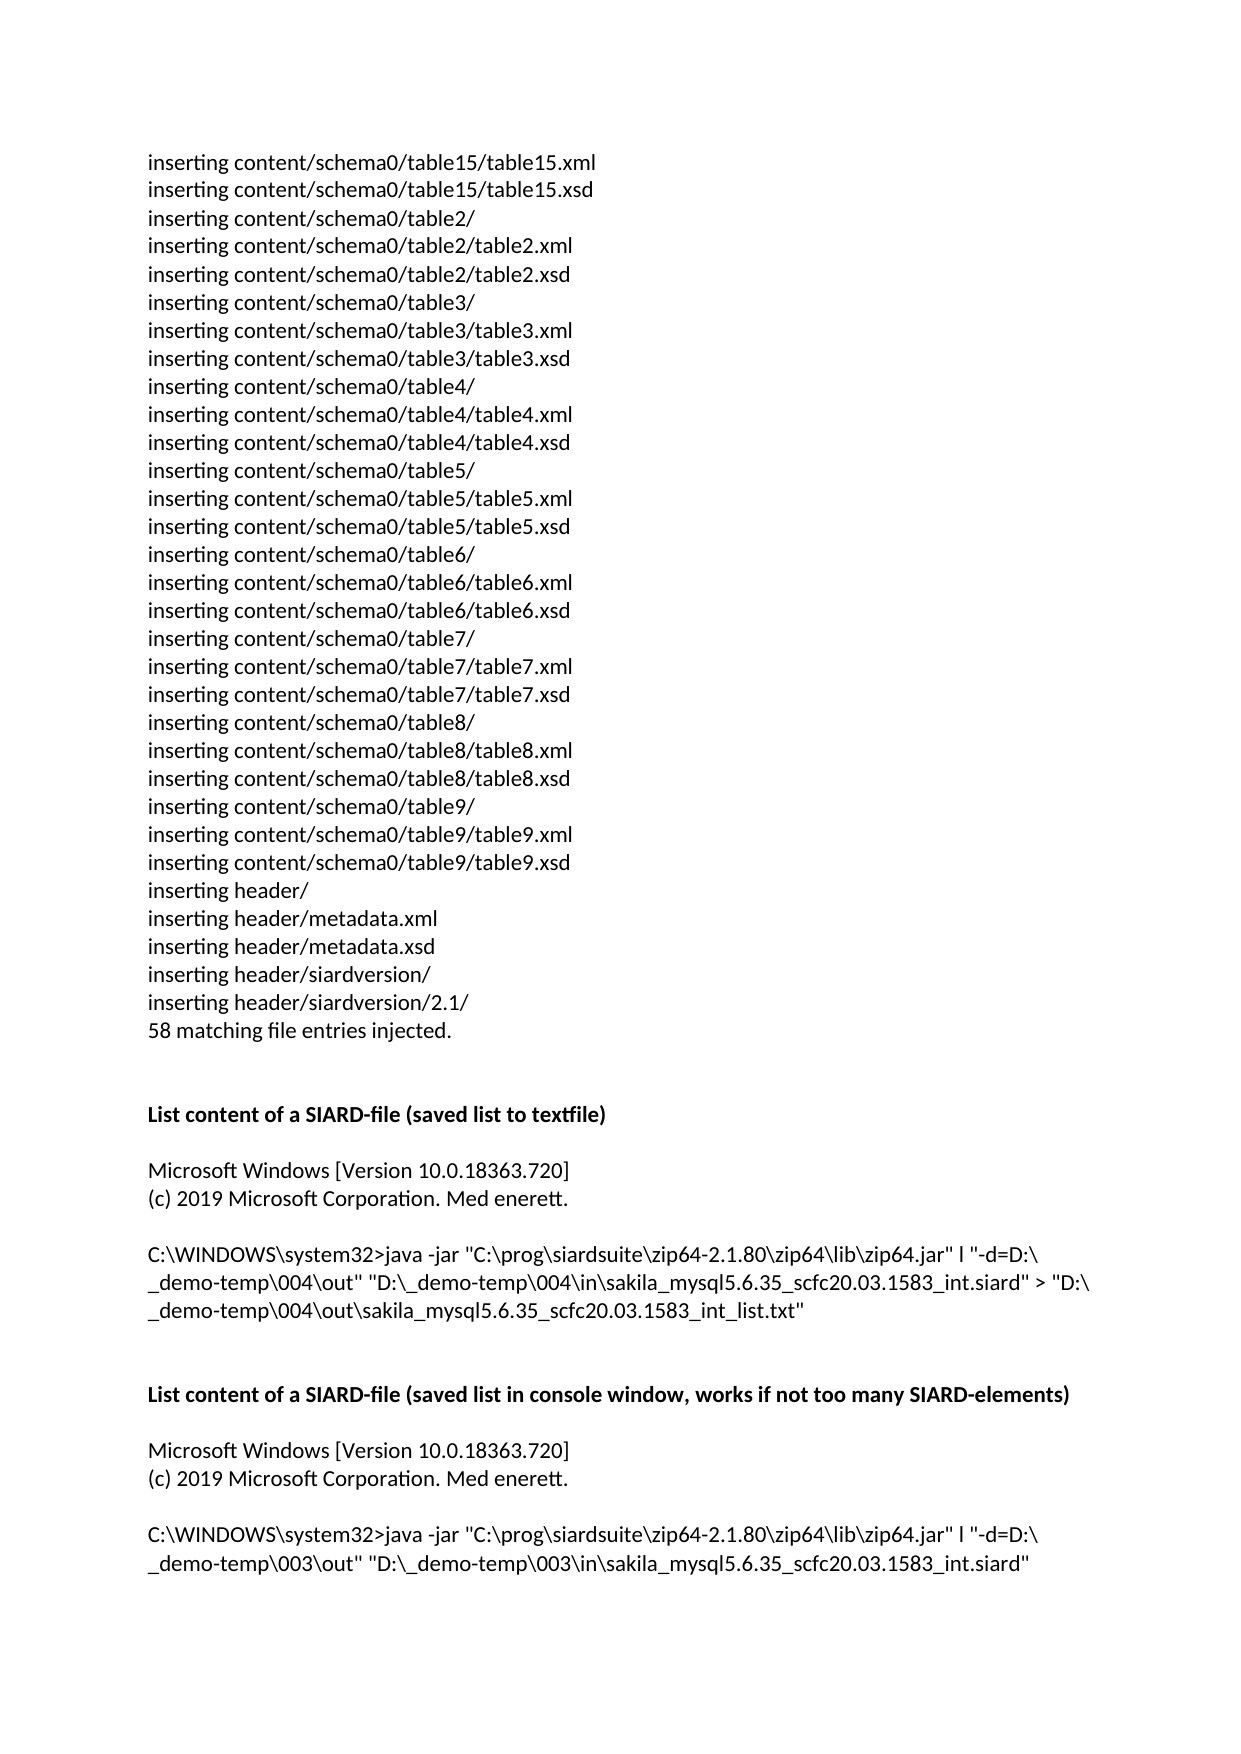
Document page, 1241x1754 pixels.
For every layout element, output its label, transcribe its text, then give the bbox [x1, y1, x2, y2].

text inserting content/schema0/table4/table4.xml [148, 400, 1093, 428]
text inserting content/schema0/table6/table6.xsd [148, 596, 1093, 624]
text (c) 2019 Microsoft Corporation. Med enerett. [148, 1184, 1093, 1212]
text inserting content/schema0/table4/ [148, 372, 1093, 400]
text inserting content/schema0/table15/table15.xsd [148, 176, 1093, 204]
text inserting header/metadata.xsd [148, 932, 1093, 960]
text inserting content/schema0/table7/table7.xsd [148, 680, 1093, 708]
text (c) 2019 Microsoft Corporation. Med enerett. [148, 1464, 1093, 1493]
text inserting content/schema0/table2/ [148, 204, 1093, 232]
text inserting content/schema0/table7/ [148, 624, 1093, 652]
text inserting content/schema0/table9/ [148, 792, 1093, 820]
text inserting header/siardversion/2.1/ [148, 988, 1093, 1016]
text Microsoft Windows [Version 10.0.18363.720] [148, 1156, 1093, 1184]
text inserting content/schema0/table4/table4.xsd [148, 428, 1093, 456]
text List content of a SIARD-file (saved list to textfile) [148, 1100, 1093, 1128]
text inserting header/siardversion/ [148, 960, 1093, 988]
text inserting content/schema0/table8/ [148, 708, 1093, 736]
text inserting content/schema0/table8/table8.xml [148, 736, 1093, 764]
text inserting content/schema0/table3/table3.xsd [148, 344, 1093, 372]
text inserting content/schema0/table6/table6.xml [148, 568, 1093, 596]
text inserting content/schema0/table6/ [148, 540, 1093, 568]
text inserting content/schema0/table5/table5.xsd [148, 512, 1093, 540]
text inserting header/ [148, 876, 1093, 904]
text inserting content/schema0/table2/table2.xml [148, 232, 1093, 260]
text C:\WINDOWS\system32>java -jar "C:\prog\siardsuite\zip64-2.1.80\zip64\lib\zip64.jar" l "-d=D:\_demo-temp\003\out" "D:\_demo-temp\003\in\sakila_mysql5.6.35_scfc20.03.1583_int.siard" [148, 1521, 1093, 1605]
text inserting content/schema0/table5/table5.xml [148, 484, 1093, 512]
text Microsoft Windows [Version 10.0.18363.720] [148, 1437, 1093, 1464]
text inserting content/schema0/table15/table15.xml [148, 148, 1093, 176]
text inserting content/schema0/table9/table9.xsd [148, 848, 1093, 876]
text inserting content/schema0/table3/table3.xml [148, 316, 1093, 344]
text C:\WINDOWS\system32>java -jar "C:\prog\siardsuite\zip64-2.1.80\zip64\lib\zip64.jar" l "-d=D:\_demo-temp\004\out" "D:\_demo-temp\004\in\sakila_mysql5.6.35_scfc20.03.1583_int.siard" > "D:\_demo-temp\004\out\sakila_mysql5.6.35_scfc20.03.1583_int_list.txt" [148, 1240, 1093, 1324]
text inserting header/metadata.xml [148, 904, 1093, 932]
text inserting content/schema0/table9/table9.xml [148, 820, 1093, 848]
text inserting content/schema0/table5/ [148, 456, 1093, 484]
text 58 matching file entries injected. [148, 1016, 1093, 1044]
text inserting content/schema0/table2/table2.xsd [148, 260, 1093, 288]
text inserting content/schema0/table3/ [148, 288, 1093, 316]
text inserting content/schema0/table8/table8.xsd [148, 764, 1093, 792]
text List content of a SIARD-file (saved list in console window, works if not too many SIARD-elements) [148, 1381, 1093, 1408]
text inserting content/schema0/table7/table7.xml [148, 652, 1093, 680]
